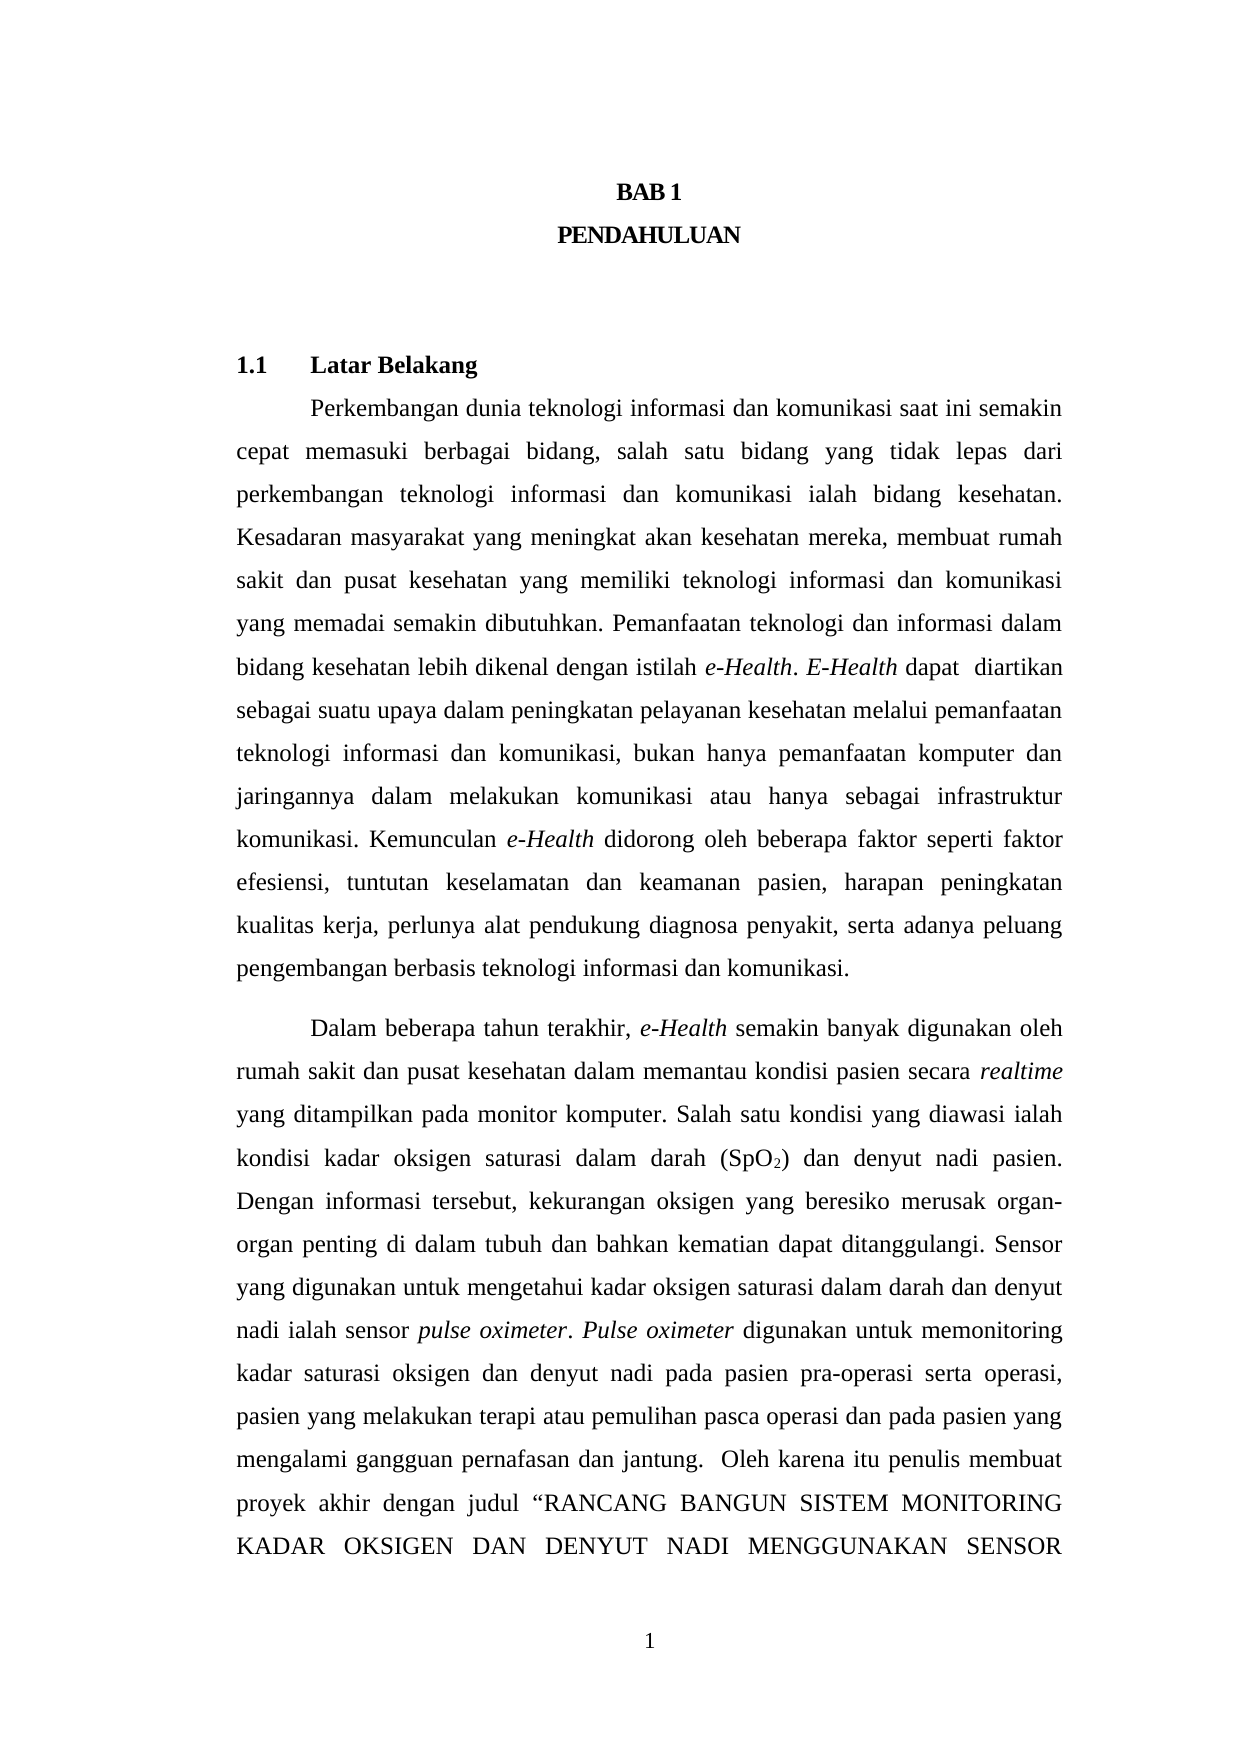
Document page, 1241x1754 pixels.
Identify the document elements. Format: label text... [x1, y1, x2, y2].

title PENDAHULUAN [236, 220, 1063, 249]
title BAB 1 [236, 177, 1063, 206]
list Latar Belakang [236, 350, 1063, 378]
list Perkembangan dunia teknologi informasi dan komunikasi saat ini semakin cepat memasuki berbagai bidang, salah satu bidang yang tidak lepas dari perkembangan teknologi informasi dan komunikasi ialah bidang kesehatan. Kesadaran masyarakat yang meningkat akan kesehatan mereka, membuat rumah sakit dan pusat kesehatan yang memiliki teknologi informasi dan komunikasi yang memadai semakin dibutuhkan. Pemanfaatan teknologi dan informasi dalam bidang kesehatan lebih dikenal dengan istilah e-Health. E-Health dapat diartikan sebagai suatu upaya dalam peningkatan pelayanan kesehatan melalui pemanfaatan teknologi informasi dan komunikasi, bukan hanya pemanfaatan komputer dan jaringannya dalam melakukan komunikasi atau hanya sebagai infrastruktur komunikasi. Kemunculan e-Health didorong oleh beberapa faktor seperti faktor efesiensi, tuntutan keselamatan dan keamanan pasien, harapan peningkatan kualitas kerja, perlunya alat pendukung diagnosa penyakit, serta adanya peluang pengembangan berbasis teknologi informasi dan komunikasi. [236, 393, 1063, 982]
